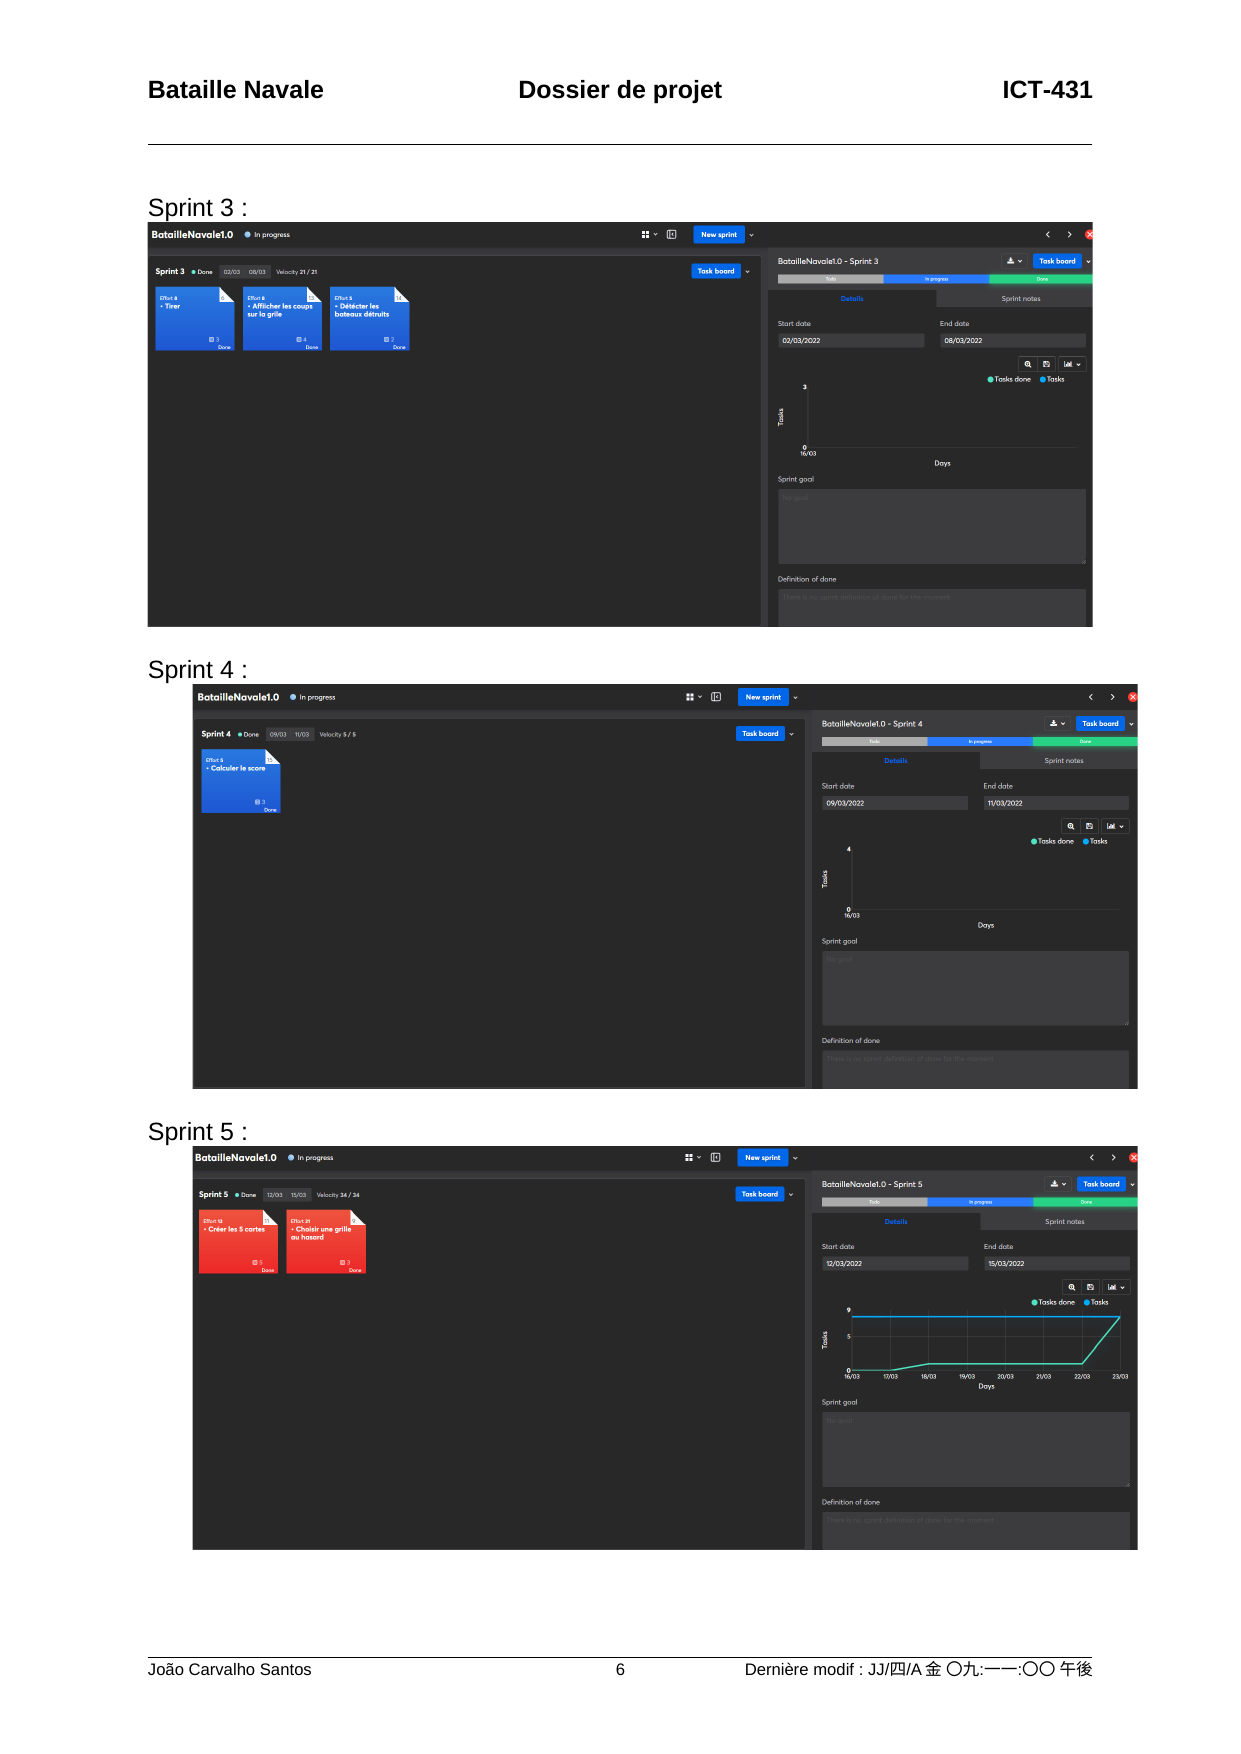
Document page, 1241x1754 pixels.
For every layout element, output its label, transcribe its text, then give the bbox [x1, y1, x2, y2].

picture [192, 684, 1138, 1089]
text Sprint 4 : [148, 655, 1092, 684]
picture [147, 222, 1093, 627]
picture [192, 1146, 1138, 1550]
text Sprint 5 : [148, 1117, 1092, 1146]
text Sprint 3 : [148, 193, 1092, 222]
